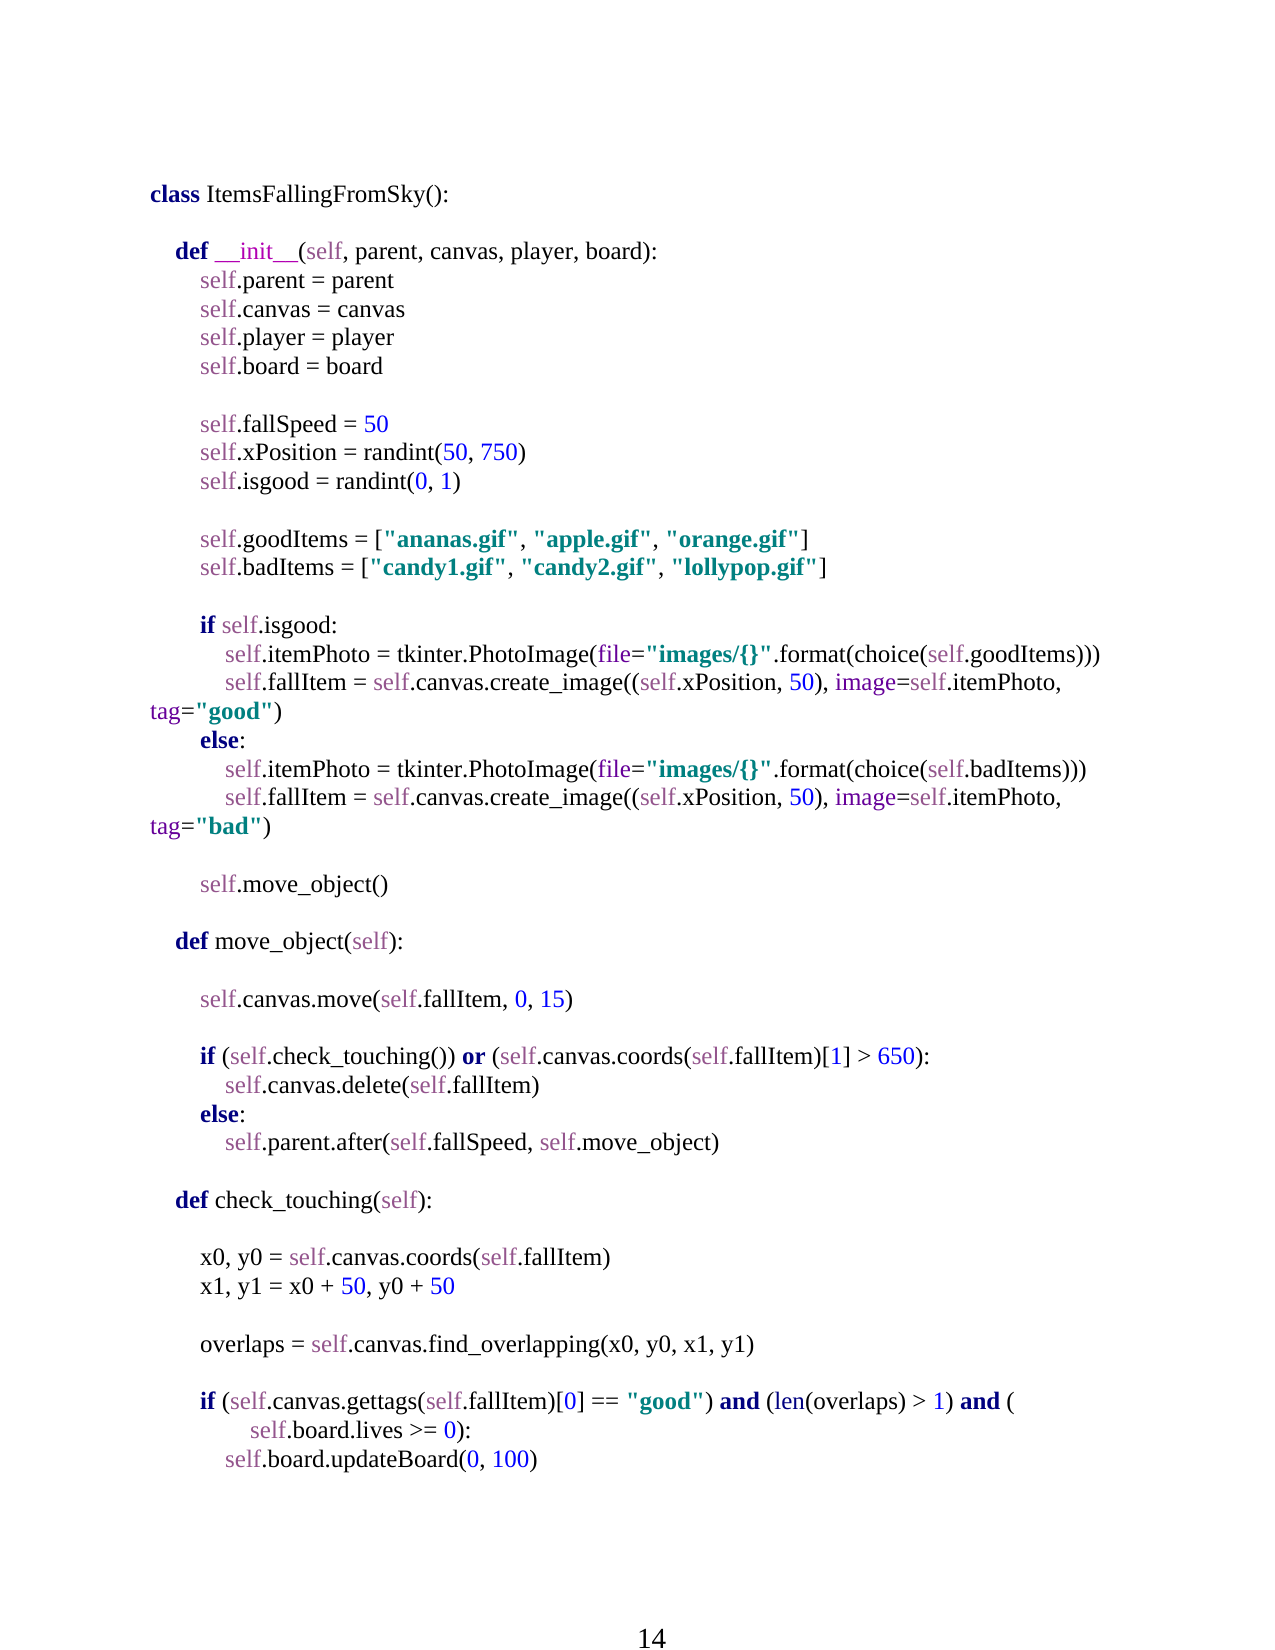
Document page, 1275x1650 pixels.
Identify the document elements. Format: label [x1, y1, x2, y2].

text [150, 150, 1125, 1472]
